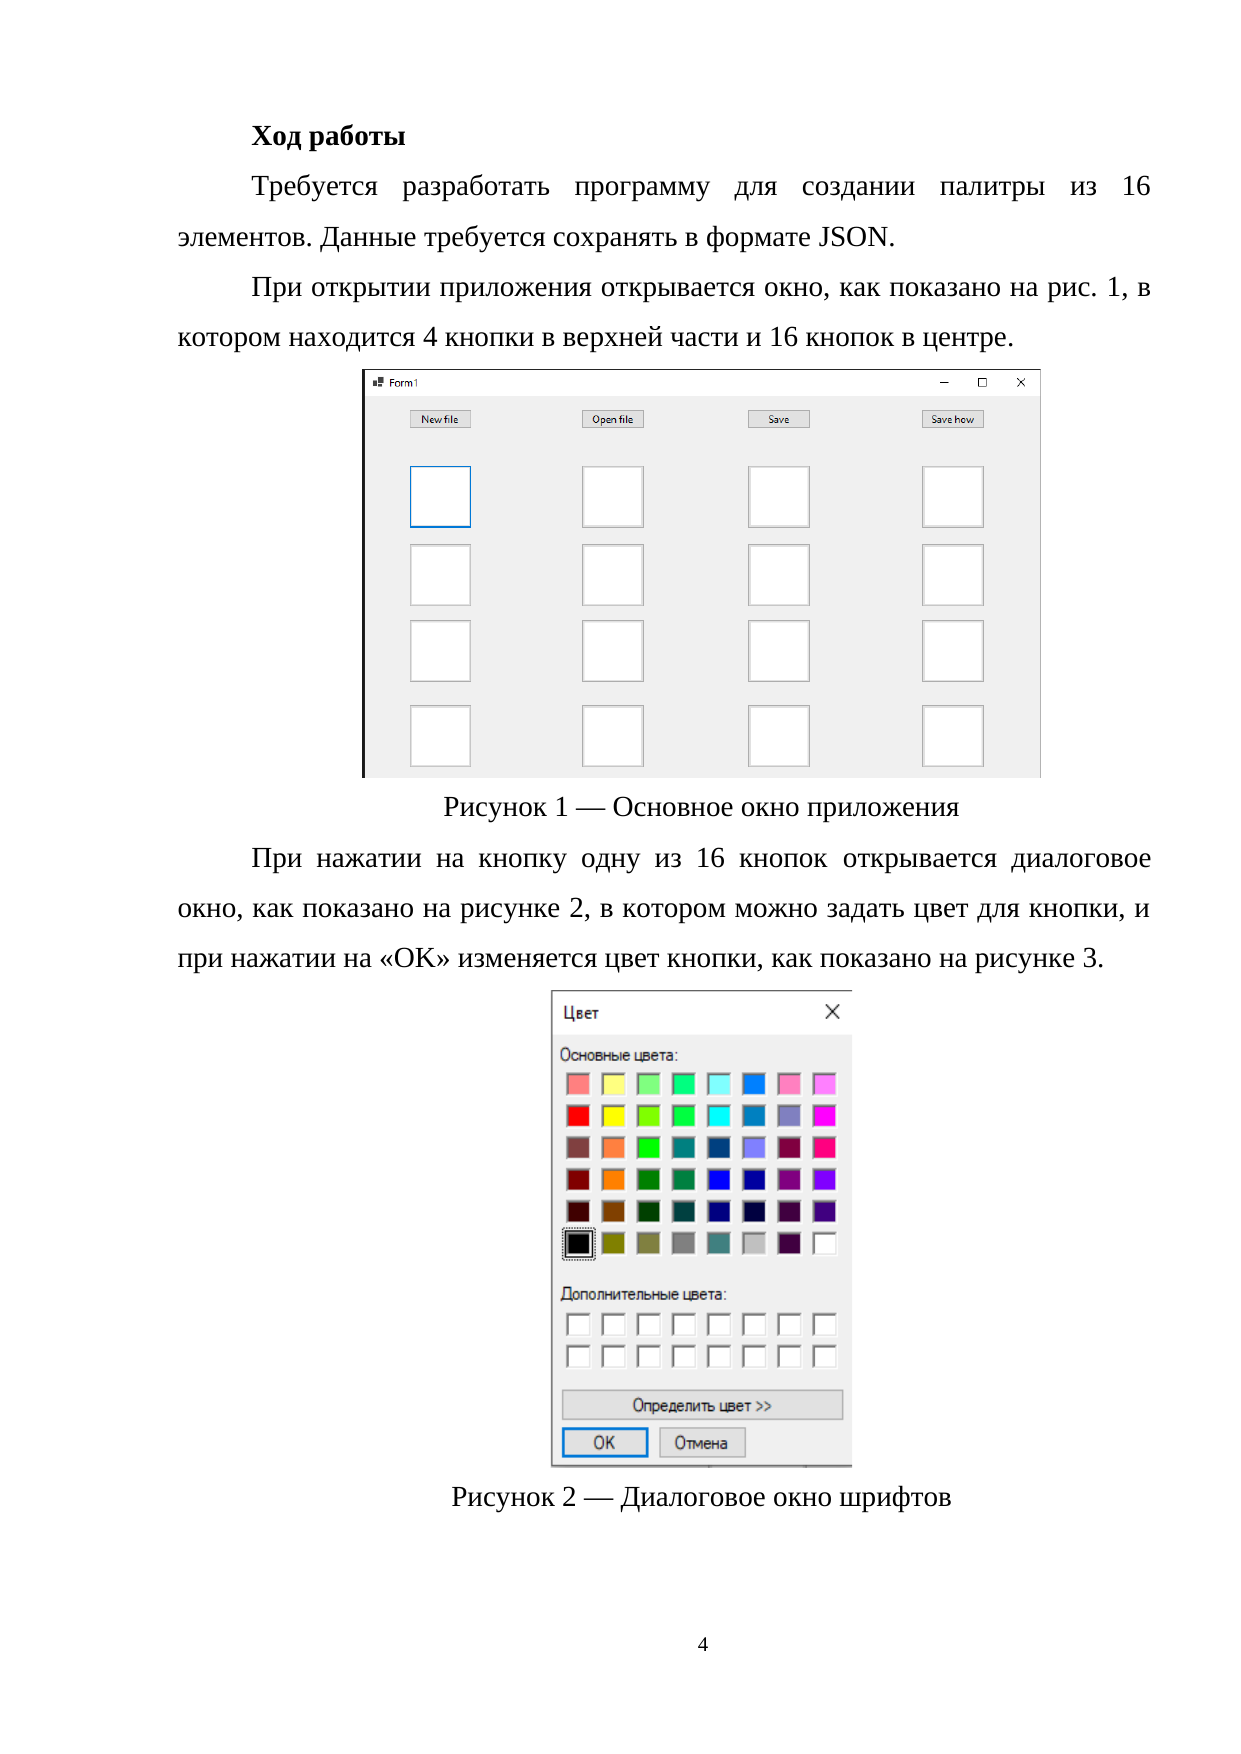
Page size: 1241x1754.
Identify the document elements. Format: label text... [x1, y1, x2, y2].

text Рисунок 1 — Основное окно приложения [177, 789, 1152, 823]
text Рисунок 2 — Диалоговое окно шрифтов [177, 1479, 1152, 1513]
list Ход работы [177, 118, 1152, 152]
text Требуется разработать программу для создании палитры из 16 элементов. Данные требуется сохранять в формате JSON. [177, 168, 1152, 252]
text При нажатии на кнопку одну из 16 кнопок открывается диалоговое окно, как показано на рисунке 2, в котором можно задать цвет для кнопки, и при нажатии на «OK» изменяется цвет кнопки, как показано на рисунке 3. [177, 840, 1152, 974]
picture [550, 990, 853, 1468]
picture [362, 369, 1041, 778]
text При открытии приложения открывается окно, как показано на рис. 1, в котором находится 4 кнопки в верхней части и 16 кнопок в центре. [177, 269, 1152, 353]
